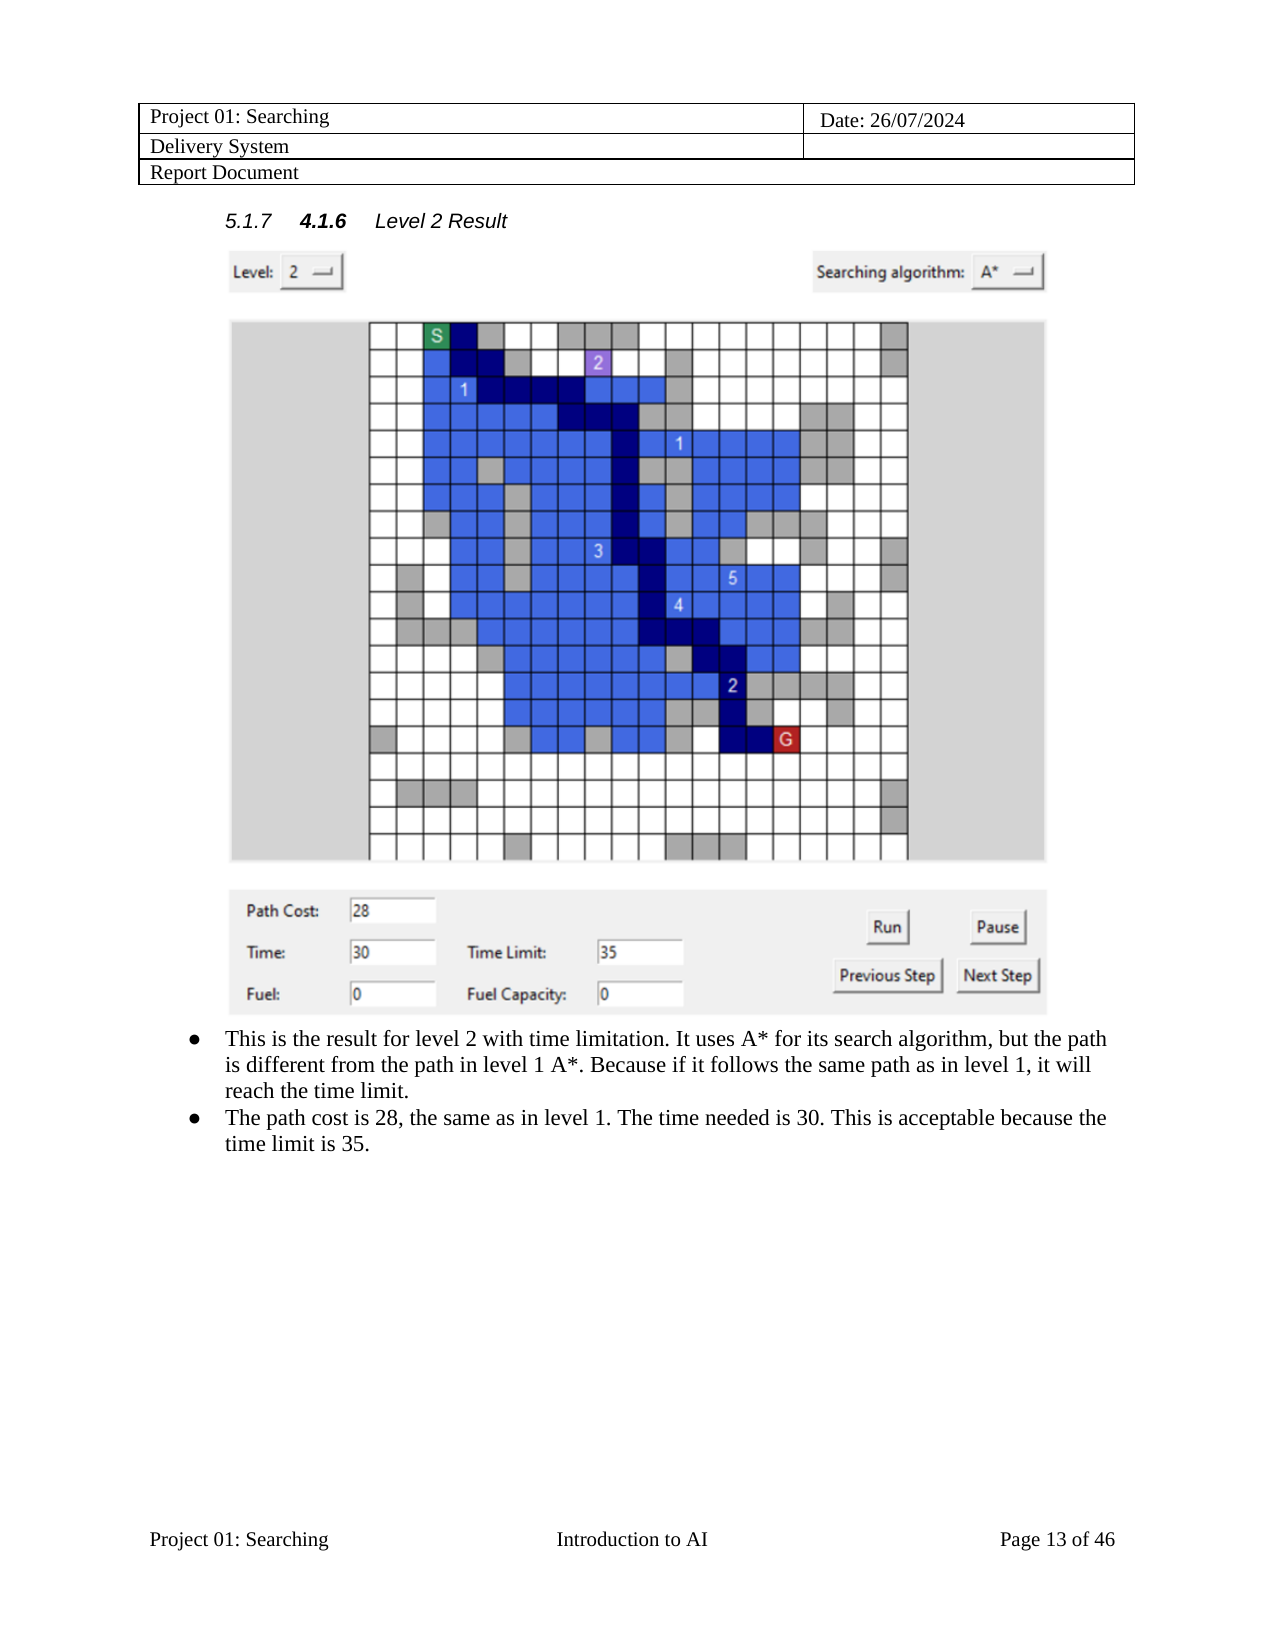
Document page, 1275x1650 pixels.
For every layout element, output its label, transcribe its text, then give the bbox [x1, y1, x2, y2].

list The path cost is 28, the same as in level 1. The time needed is 30. This is acceptable because the time limit is 35. [187, 1104, 1125, 1156]
list This is the result for level 2 with time limitation. It uses A* for its search algorithm, but the path is different from the path in level 1 A*. Because if it follows the same path as in level 1, it will reach the time limit. [187, 1025, 1125, 1104]
subtitle 4.1.6 Level 2 Result [225, 209, 1125, 233]
picture [221, 239, 1055, 1025]
